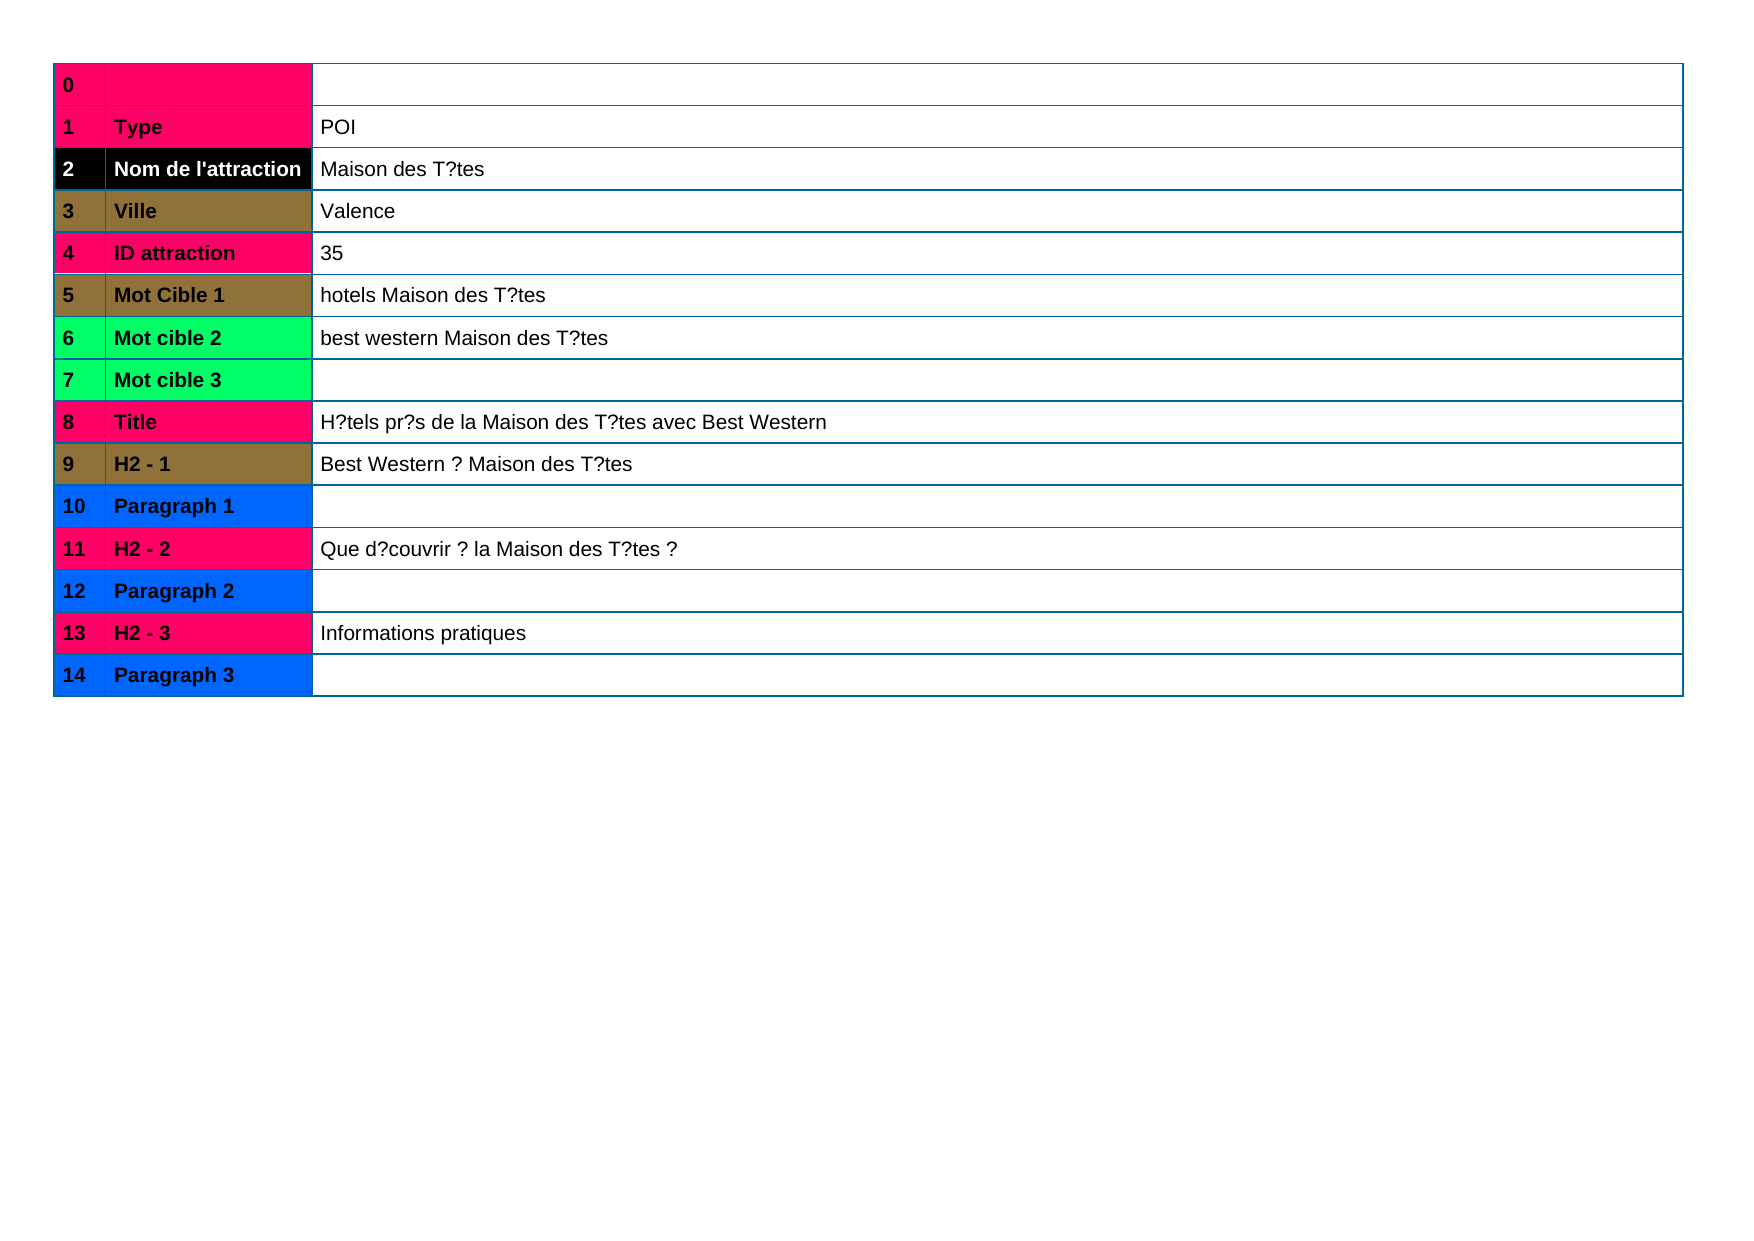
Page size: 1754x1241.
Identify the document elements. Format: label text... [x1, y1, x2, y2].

table_cell best western Maison des T?tes [313, 317, 1682, 358]
table_cell Mot cible 2 [106, 317, 311, 358]
table_cell 3 [55, 191, 105, 231]
table_cell 6 [55, 317, 105, 358]
table_cell H2 - 3 [106, 613, 311, 653]
table_cell 10 [55, 486, 105, 527]
table_cell H2 - 1 [106, 444, 311, 484]
table_cell Informations pratiques [313, 613, 1682, 653]
table_header [313, 64, 1682, 105]
table_cell Best Western ? Maison des T?tes [313, 444, 1682, 484]
table_cell Maison des T?tes [313, 148, 1682, 189]
table_cell Mot Cible 1 [106, 275, 311, 316]
table_cell Que d?couvrir ? la Maison des T?tes ? [313, 528, 1682, 569]
table_cell 9 [55, 444, 105, 484]
table_cell [313, 655, 1682, 695]
table_header [106, 64, 311, 105]
table_cell 4 [55, 233, 105, 273]
table_cell 14 [55, 655, 105, 695]
table_cell 35 [313, 233, 1682, 273]
table_cell Paragraph 2 [106, 570, 311, 611]
table_cell [313, 486, 1682, 527]
table_cell 12 [55, 570, 105, 611]
table_cell 11 [55, 528, 105, 569]
table_cell Paragraph 1 [106, 486, 311, 527]
table_cell 1 [55, 106, 105, 147]
table_header 0 [55, 64, 105, 105]
table_cell ID attraction [106, 233, 311, 273]
table_cell hotels Maison des T?tes [313, 275, 1682, 316]
table_cell 13 [55, 613, 105, 653]
table_cell H2 - 2 [106, 528, 311, 569]
table_cell [313, 570, 1682, 611]
table_cell Valence [313, 191, 1682, 231]
table_cell 8 [55, 402, 105, 442]
table_cell Mot cible 3 [106, 360, 311, 400]
table_cell Nom de l'attraction [106, 148, 311, 189]
table_cell 5 [55, 275, 105, 316]
table_cell 2 [55, 148, 105, 189]
table_cell Type [106, 106, 311, 147]
table_cell POI [313, 106, 1682, 147]
table_cell Paragraph 3 [106, 655, 311, 695]
table_cell [313, 360, 1682, 400]
table_cell Title [106, 402, 311, 442]
table_cell 7 [55, 360, 105, 400]
table_cell H?tels pr?s de la Maison des T?tes avec Best Western [313, 402, 1682, 442]
table_cell Ville [106, 191, 311, 231]
